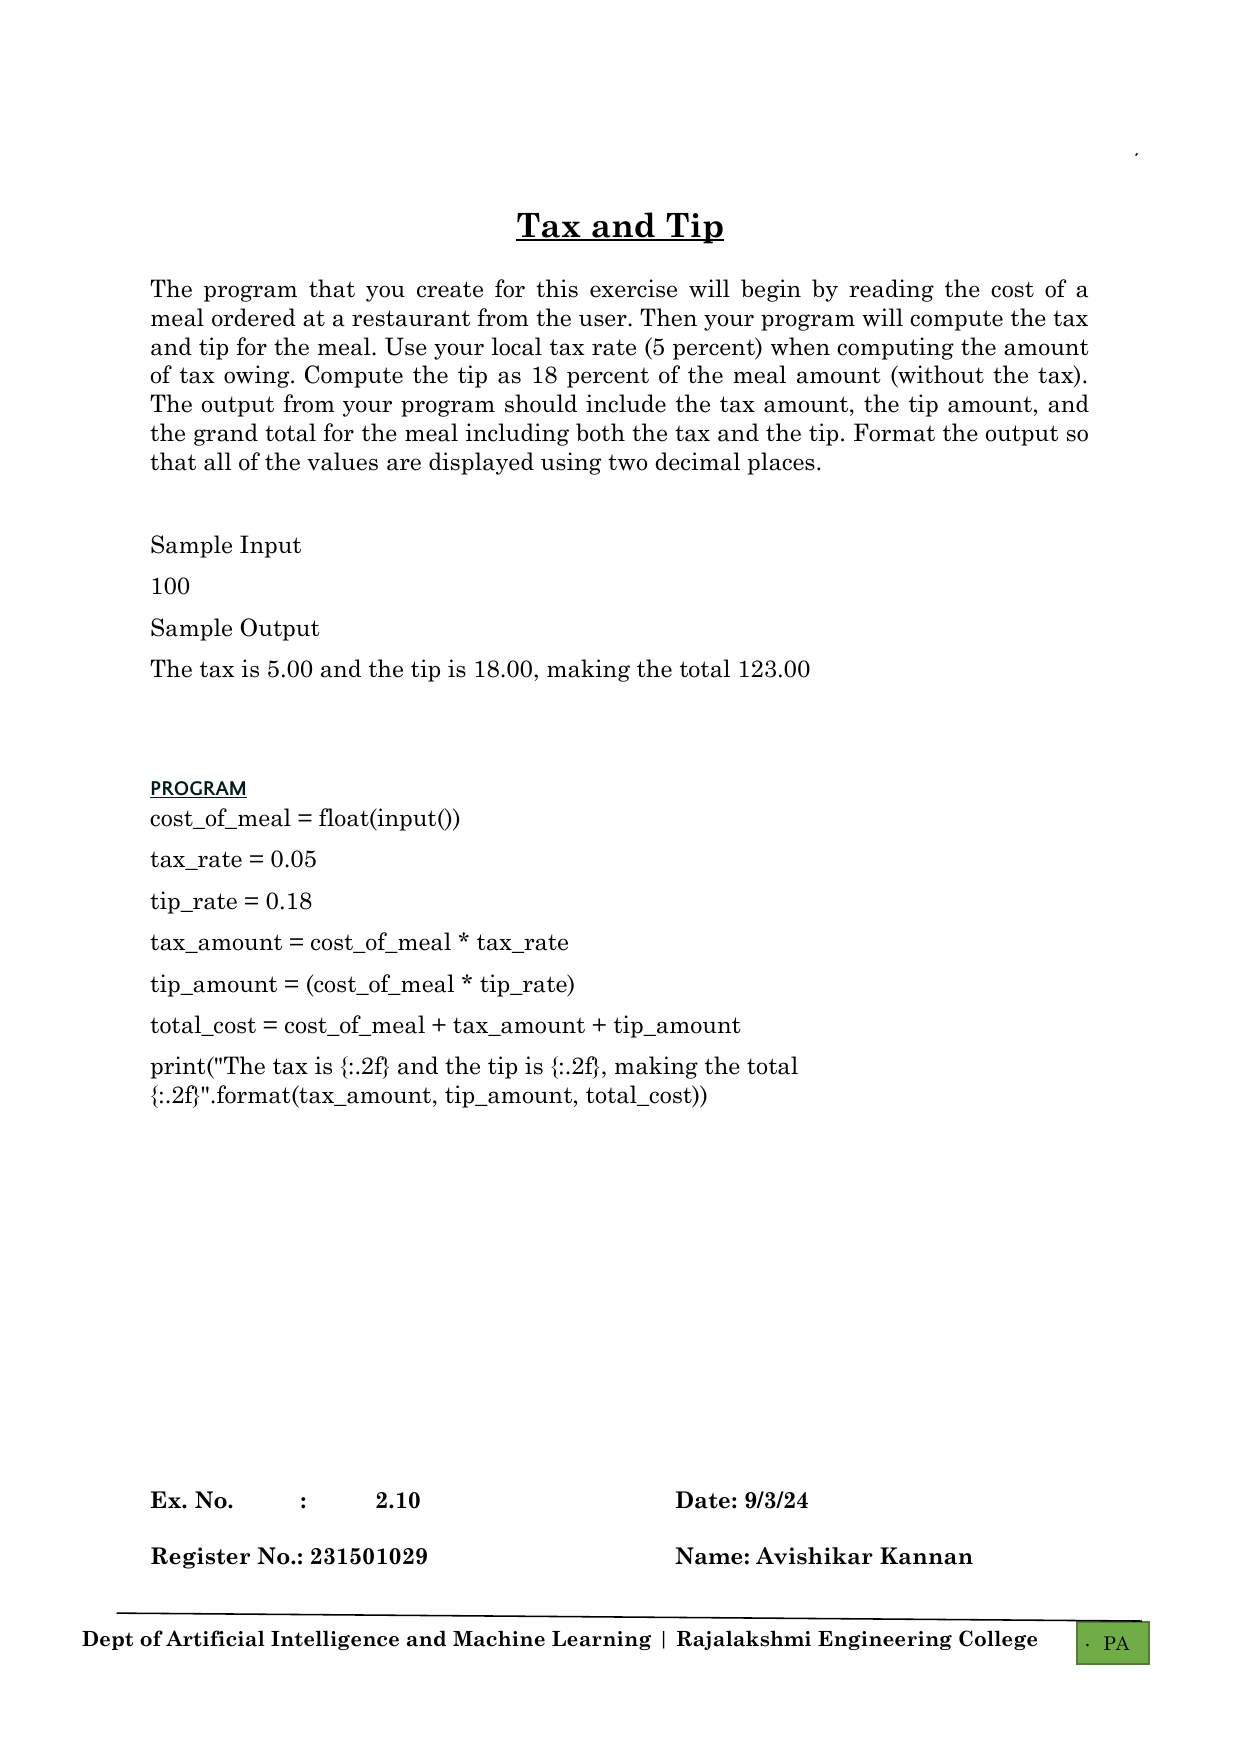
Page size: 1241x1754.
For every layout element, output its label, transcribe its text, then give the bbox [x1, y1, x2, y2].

text The tax is 5.00 and the tip is 18.00, making the total 123.00 [150, 654, 1090, 682]
text print("The tax is {:.2f} and the tip is {:.2f}, making the total {:.2f}".format(tax_amount, tip_amount, total_cost)) [150, 1051, 1090, 1109]
text Register No.: 231501029 Name: Avishikar Kannan [150, 1542, 1090, 1570]
text Tax and Tip [150, 204, 1090, 244]
text 100 [150, 571, 1090, 600]
text tax_rate = 0.05 [150, 844, 1090, 873]
text tip_rate = 0.18 [150, 886, 1090, 914]
text total_cost = cost_of_meal + tax_amount + tip_amount [150, 1010, 1090, 1038]
text Sample Input [150, 529, 1090, 558]
text Ex. No. : 2.10 Date: 9/3/24 [150, 1485, 1090, 1513]
text tip_amount = (cost_of_meal * tip_rate) [150, 968, 1090, 997]
text PROGRAM [150, 778, 1090, 801]
text tax_amount = cost_of_meal * tax_rate [150, 927, 1090, 956]
text The program that you create for this exercise will begin by reading the cost of a meal ordered at a restaurant from the user. Then your program will compute the tax and tip for the meal. Use your local tax rate (5 percent) when computing the amount of tax owing. Compute the tip as 18 percent of the meal amount (without the tax). The output from your program should include the tax amount, the tip amount, and the grand total for the meal including both the tax and the tip. Format the output so that all of the values are displayed using two decimal places. [150, 274, 1090, 476]
text cost_of_meal = float(input()) [150, 803, 1090, 832]
text Sample Output [150, 612, 1090, 641]
